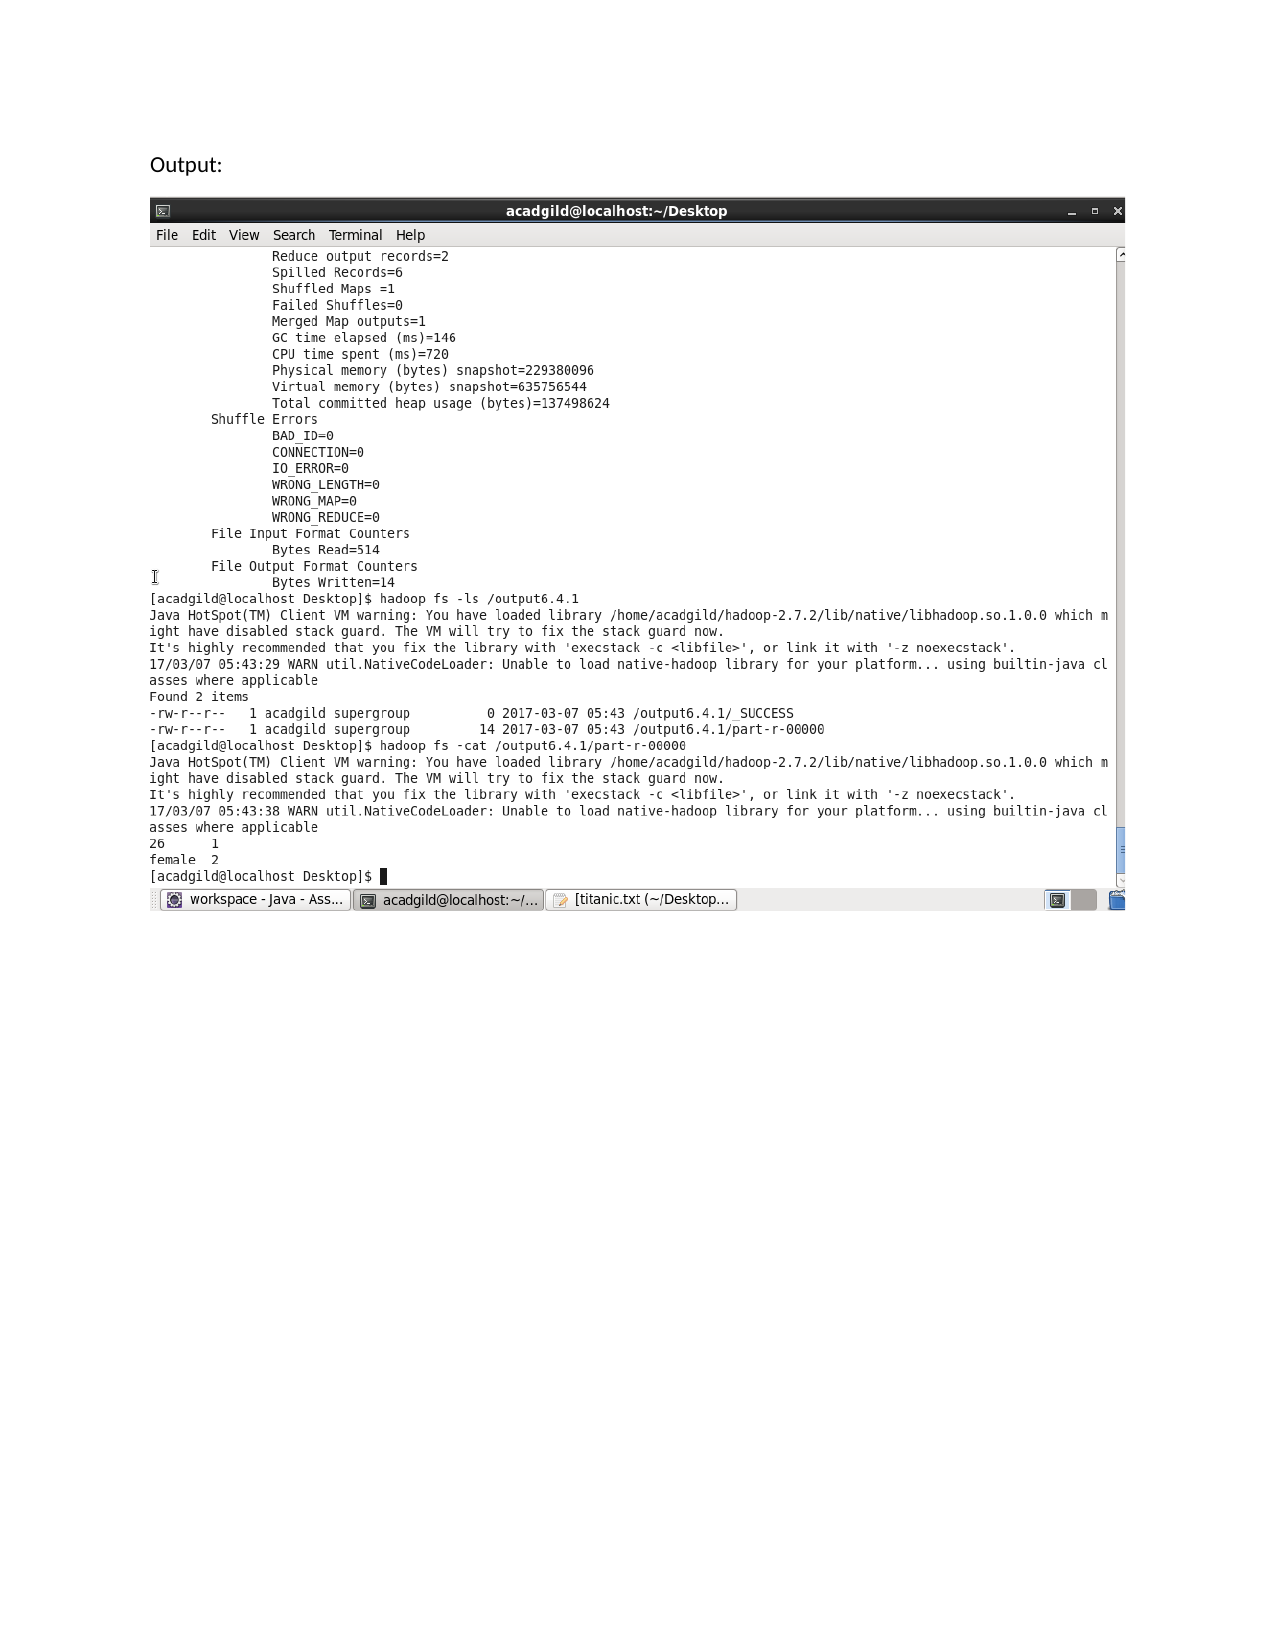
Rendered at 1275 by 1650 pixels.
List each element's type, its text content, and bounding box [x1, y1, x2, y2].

text Output: [150, 150, 1125, 178]
picture [150, 196, 1125, 911]
